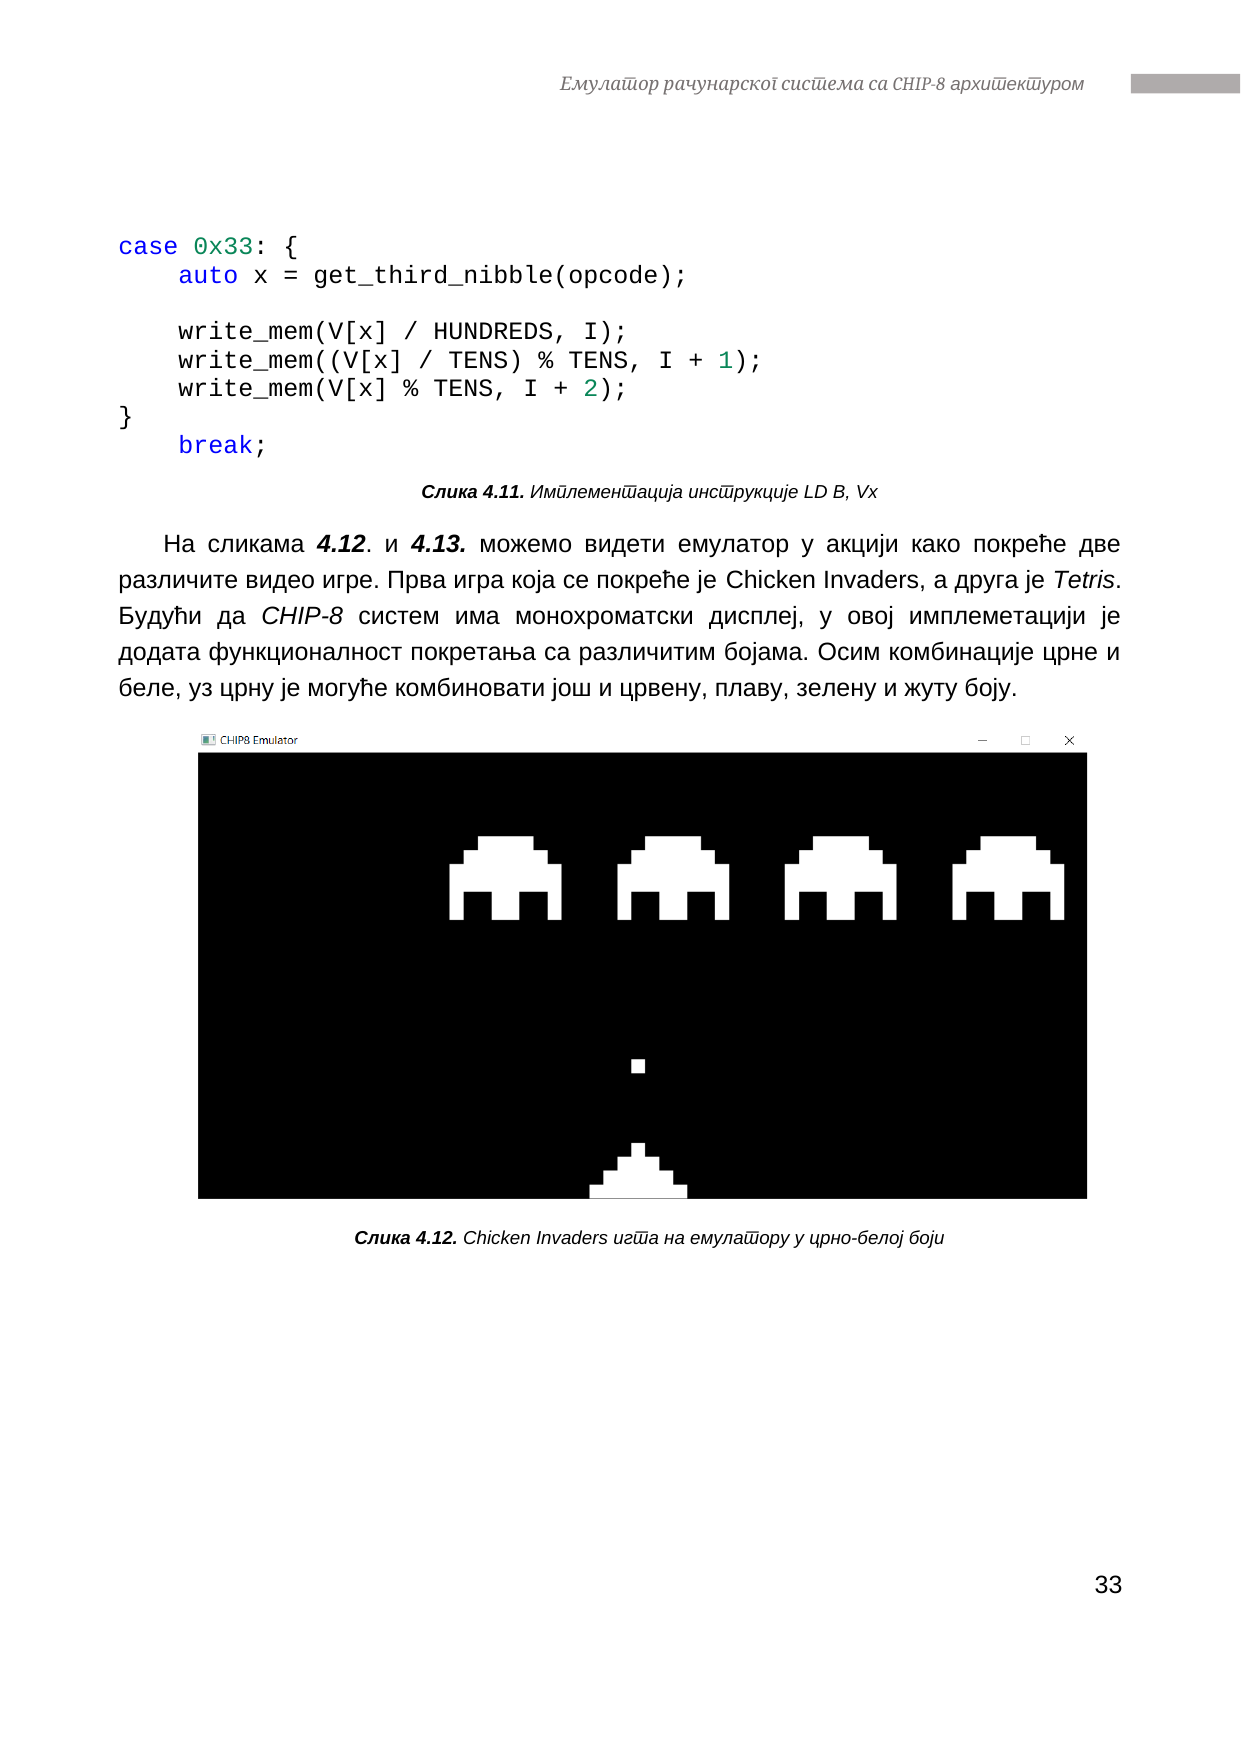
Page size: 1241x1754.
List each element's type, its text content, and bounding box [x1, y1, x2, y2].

text write_mem((V[x] / TENS) % TENS, I + 1); [118, 347, 1122, 376]
text case 0x33: { [118, 234, 1122, 262]
text Слика 4.12. Chicken Invaders игта на емулатору у црно-белој боји [118, 1227, 1122, 1248]
text auto x = get_third_nibble(opcode); [118, 262, 1122, 291]
text write_mem(V[x] % TENS, I + 2); [118, 376, 1122, 404]
text Слика 4.11. Имплементација инструкције LD B, Vx [118, 481, 1122, 503]
text На сликама 4.12. и 4.13. можемо видети емулатор у акцији како покреће две различите видео игре. Прва игра која се покреће је Chicken Invaders, а друга је Tetris. Будући да CHIP-8 систем има монохроматски дисплеј, у овој имплеметацији је додата функционалност покретања са различитим бојама. Осим комбинације црне и беле, уз црну је могуће комбиновати још и црвену, плаву, зелену и жуту боју. [118, 529, 1122, 702]
text } [118, 404, 1122, 432]
picture [198, 729, 1088, 1199]
text write_mem(V[x] / HUNDREDS, I); [118, 319, 1122, 347]
text break; [118, 432, 1122, 461]
